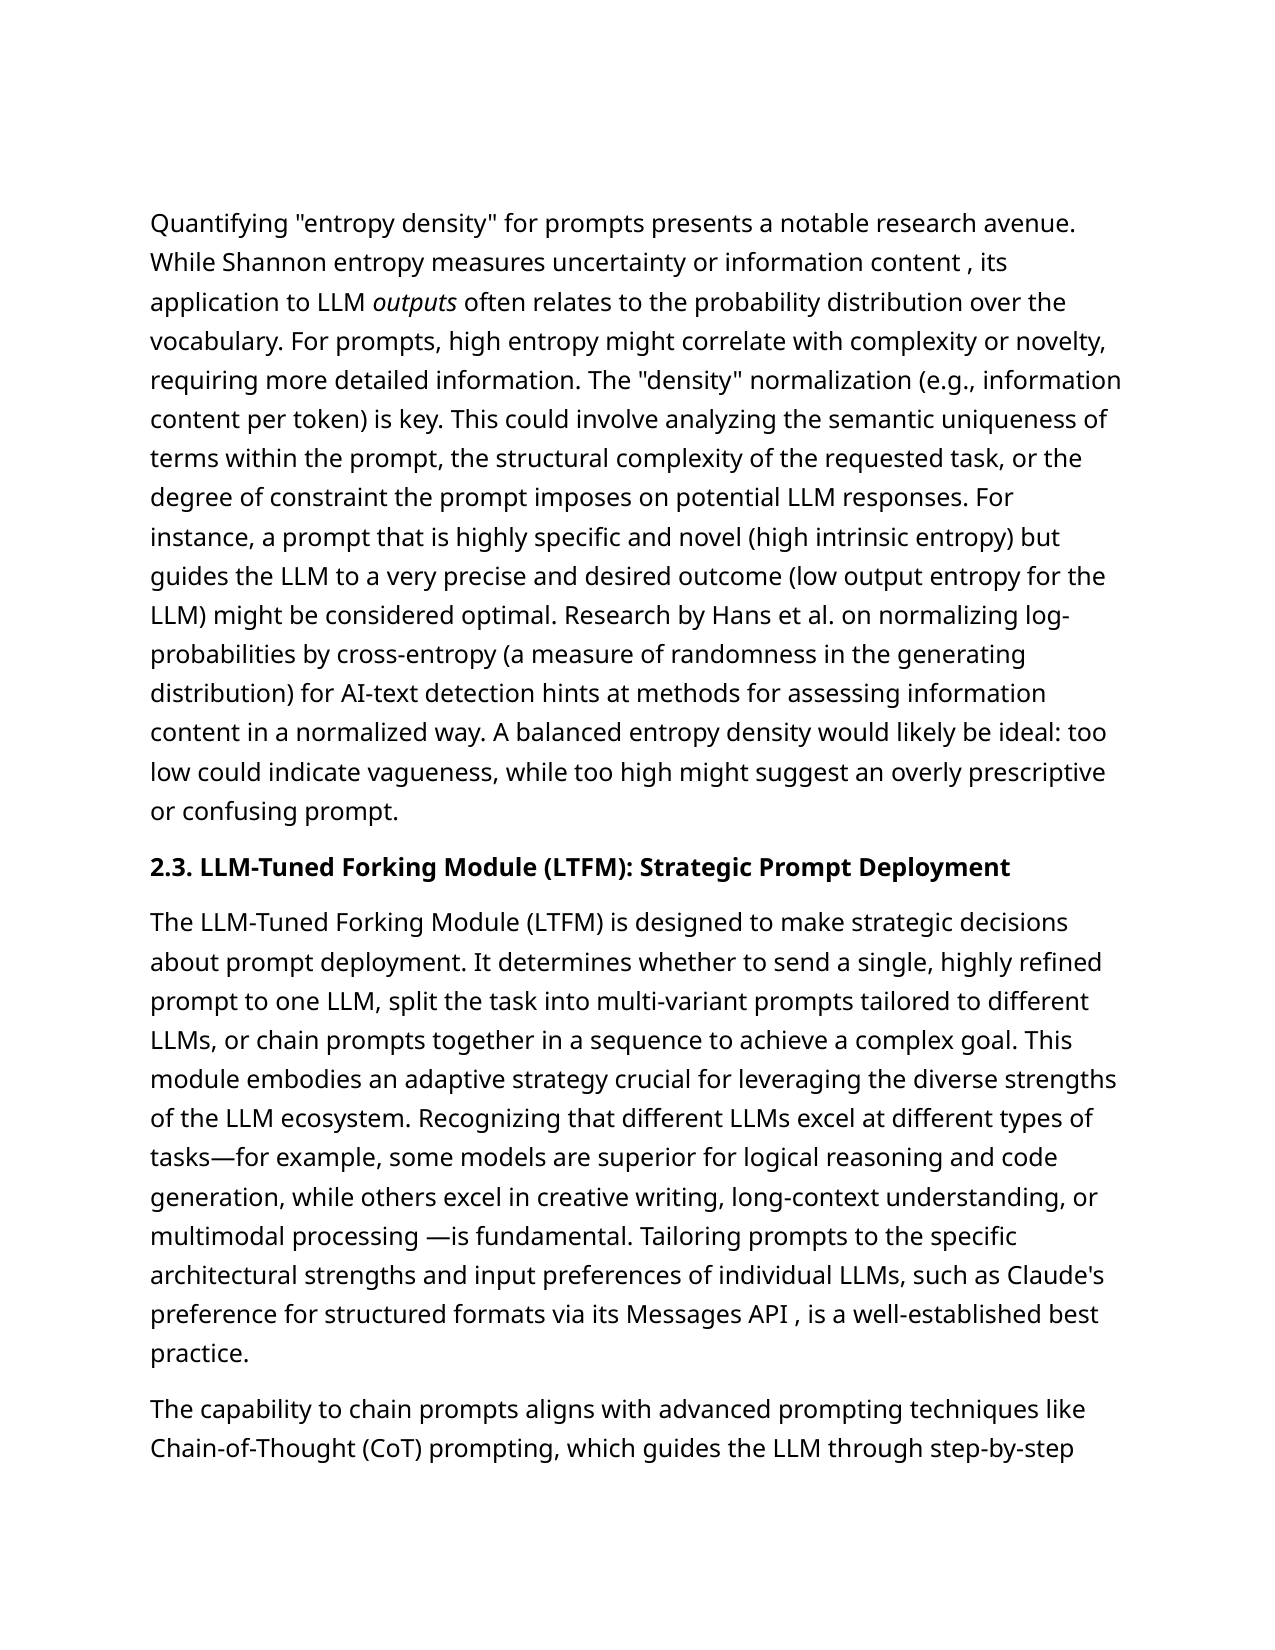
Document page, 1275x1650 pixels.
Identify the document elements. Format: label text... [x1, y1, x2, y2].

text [150, 1392, 1125, 1465]
text Quantifying "entropy density" for prompts presents a notable research avenue. While Shannon entropy measures uncertainty or information content , its application to LLM outputs often relates to the probability distribution over the vocabulary. For prompts, high entropy might correlate with complexity or novelty, requiring more detailed information. The "density" normalization (e.g., information content per token) is key. This could involve analyzing the semantic uniqueness of terms within the prompt, the structural complexity of the requested task, or the degree of constraint the prompt imposes on potential LLM responses. For instance, a prompt that is highly specific and novel (high intrinsic entropy) but guides the LLM to a very precise and desired outcome (low output entropy for the LLM) might be considered optimal. Research by Hans et al. on normalizing log-probabilities by cross-entropy (a measure of randomness in the generating distribution) for AI-text detection hints at methods for assessing information content in a normalized way. A balanced entropy density would likely be ideal: too low could indicate vagueness, while too high might suggest an overly prescriptive or confusing prompt. [150, 206, 1125, 827]
text The LLM-Tuned Forking Module (LTFM) is designed to make strategic decisions about prompt deployment. It determines whether to send a single, highly refined prompt to one LLM, split the task into multi-variant prompts tailored to different LLMs, or chain prompts together in a sequence to achieve a complex goal. This module embodies an adaptive strategy crucial for leveraging the diverse strengths of the LLM ecosystem. Recognizing that different LLMs excel at different types of tasks—for example, some models are superior for logical reasoning and code generation, while others excel in creative writing, long-context understanding, or multimodal processing —is fundamental. Tailoring prompts to the specific architectural strengths and input preferences of individual LLMs, such as Claude's preference for structured formats via its Messages API , is a well-established best practice. [150, 905, 1125, 1370]
text 2.3. LLM-Tuned Forking Module (LTFM): Strategic Prompt Deployment [150, 849, 1125, 883]
